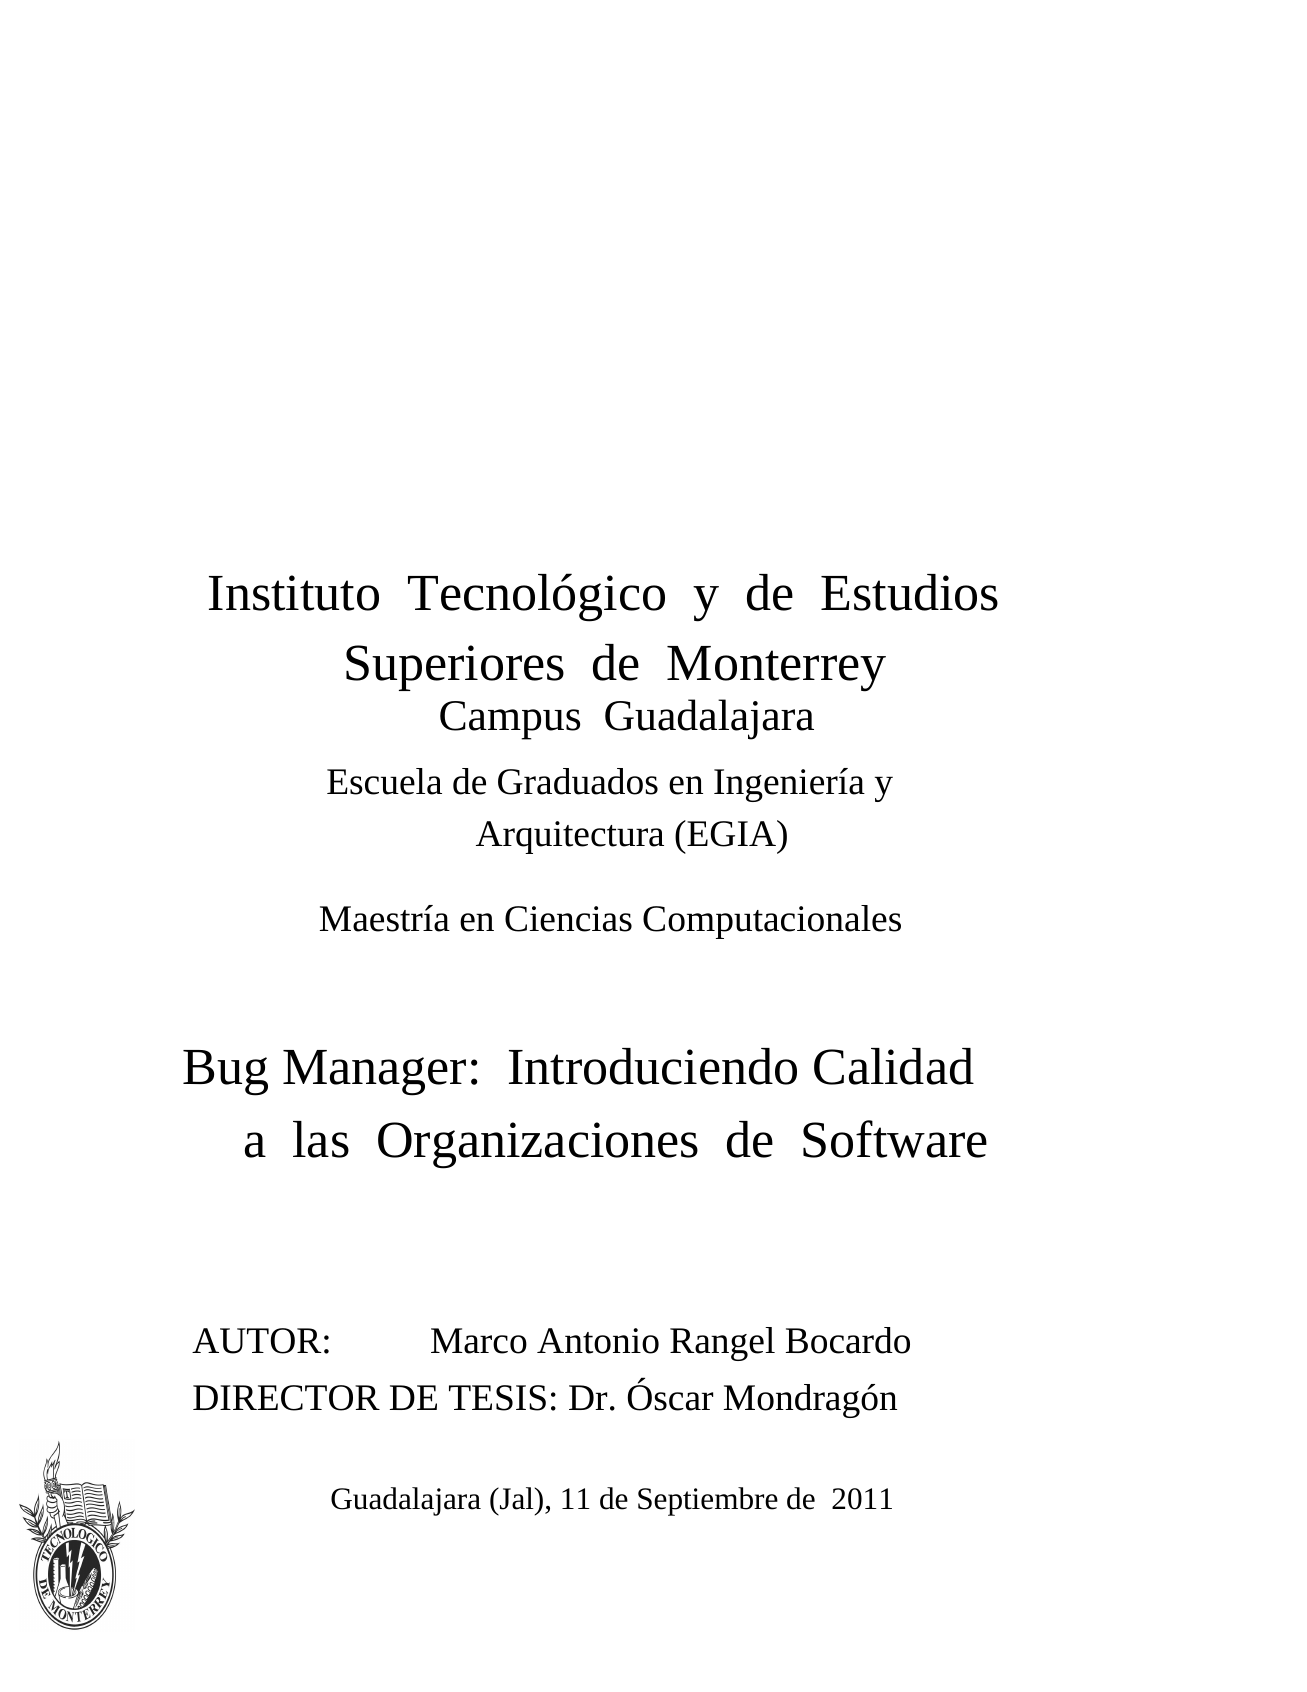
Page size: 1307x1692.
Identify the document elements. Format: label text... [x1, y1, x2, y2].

text Guadalajara (Jal), 11 de Septiembre de 2011 [330, 1467, 1293, 1520]
text Escuela de Graduados en Ingeniería y [326, 740, 1293, 808]
text Bug Manager: Introduciendo Calidad [182, 1013, 1293, 1102]
text Marco Antonio Rangel Bocardo [430, 1307, 1293, 1365]
text AUTOR: [192, 1307, 430, 1365]
text Arquitectura (EGIA) [475, 808, 1293, 857]
text Campus Guadalajara [438, 694, 1293, 740]
text Maestría en Ciencias Computacionales [319, 879, 1293, 945]
picture [18, 1439, 136, 1632]
text a las Organizaciones de Software [243, 1102, 1293, 1171]
text Instituto Tecnológico y de Estudios [208, 548, 1293, 626]
text Superiores de Monterrey [343, 626, 1293, 694]
text DIRECTOR DE TESIS: Dr. Óscar Mondragón [192, 1365, 1293, 1422]
